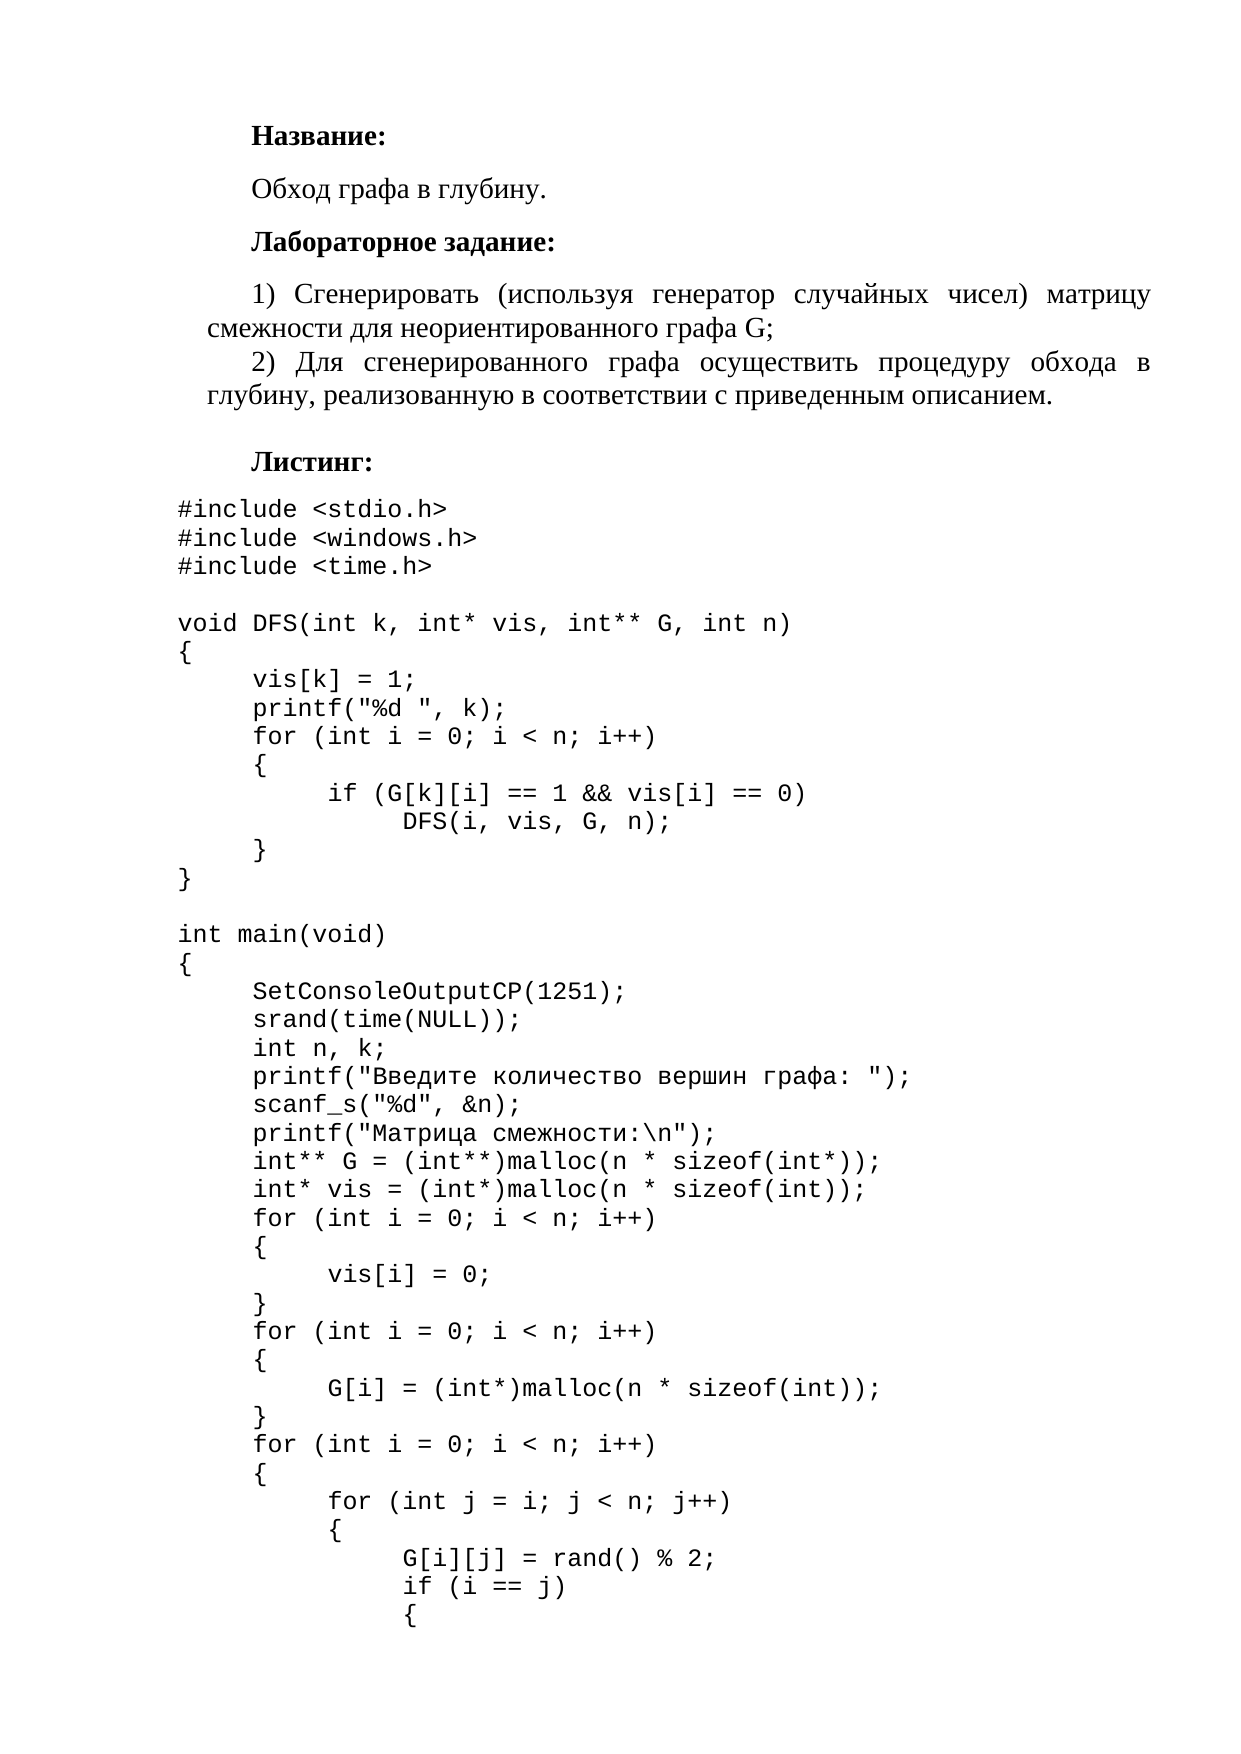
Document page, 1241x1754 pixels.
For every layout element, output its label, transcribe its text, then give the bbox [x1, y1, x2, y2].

text for (int i = 0; i < n; i++) [177, 724, 1152, 752]
text 2) Для сгенерированного графа осуществить процедуру обхода в глубину, реализованную в соответствии с приведенным описанием. [207, 344, 1152, 411]
text printf("Матрица смежности:\n"); [177, 1120, 1152, 1149]
text { [177, 950, 1152, 979]
text DFS(i, vis, G, n); [177, 809, 1152, 837]
text { [177, 1460, 1152, 1489]
text { [177, 1234, 1152, 1262]
text for (int i = 0; i < n; i++) [177, 1432, 1152, 1460]
text int* vis = (int*)malloc(n * sizeof(int)); [177, 1177, 1152, 1205]
text G[i][j] = rand() % 2; [177, 1545, 1152, 1574]
text { [177, 639, 1152, 667]
text for (int i = 0; i < n; i++) [177, 1205, 1152, 1234]
text Обход графа в глубину. [177, 171, 1152, 204]
text void DFS(int k, int* vis, int** G, int n) [177, 610, 1152, 639]
text { [177, 752, 1152, 780]
text vis[i] = 0; [177, 1262, 1152, 1290]
text G[i] = (int*)malloc(n * sizeof(int)); [177, 1375, 1152, 1404]
text srand(time(NULL)); [177, 1007, 1152, 1035]
text Название: [177, 118, 1152, 152]
text { [177, 1602, 1152, 1630]
text #include <time.h> [177, 554, 1152, 582]
text int** G = (int**)malloc(n * sizeof(int*)); [177, 1149, 1152, 1177]
text Листинг: [177, 444, 1152, 478]
text for (int i = 0; i < n; i++) [177, 1319, 1152, 1347]
text vis[k] = 1; [177, 667, 1152, 695]
text SetConsoleOutputCP(1251); [177, 979, 1152, 1007]
text { [177, 1517, 1152, 1545]
text for (int j = i; j < n; j++) [177, 1489, 1152, 1517]
text if (G[k][i] == 1 && vis[i] == 0) [177, 780, 1152, 809]
text if (i == j) [177, 1574, 1152, 1602]
text int n, k; [177, 1035, 1152, 1064]
text } [177, 837, 1152, 865]
text { [177, 1347, 1152, 1375]
text int main(void) [177, 922, 1152, 950]
text 1) Сгенерировать (используя генератор случайных чисел) матрицу смежности для неориентированного графа G; [207, 277, 1152, 344]
text printf("Введите количество вершин графа: "); [177, 1064, 1152, 1092]
text } [177, 865, 1152, 894]
text } [177, 1290, 1152, 1319]
text scanf_s("%d", &n); [177, 1092, 1152, 1120]
text printf("%d ", k); [177, 695, 1152, 724]
text #include <stdio.h> [177, 497, 1152, 525]
text } [177, 1404, 1152, 1432]
text Лабораторное задание: [177, 224, 1152, 257]
text #include <windows.h> [177, 525, 1152, 554]
